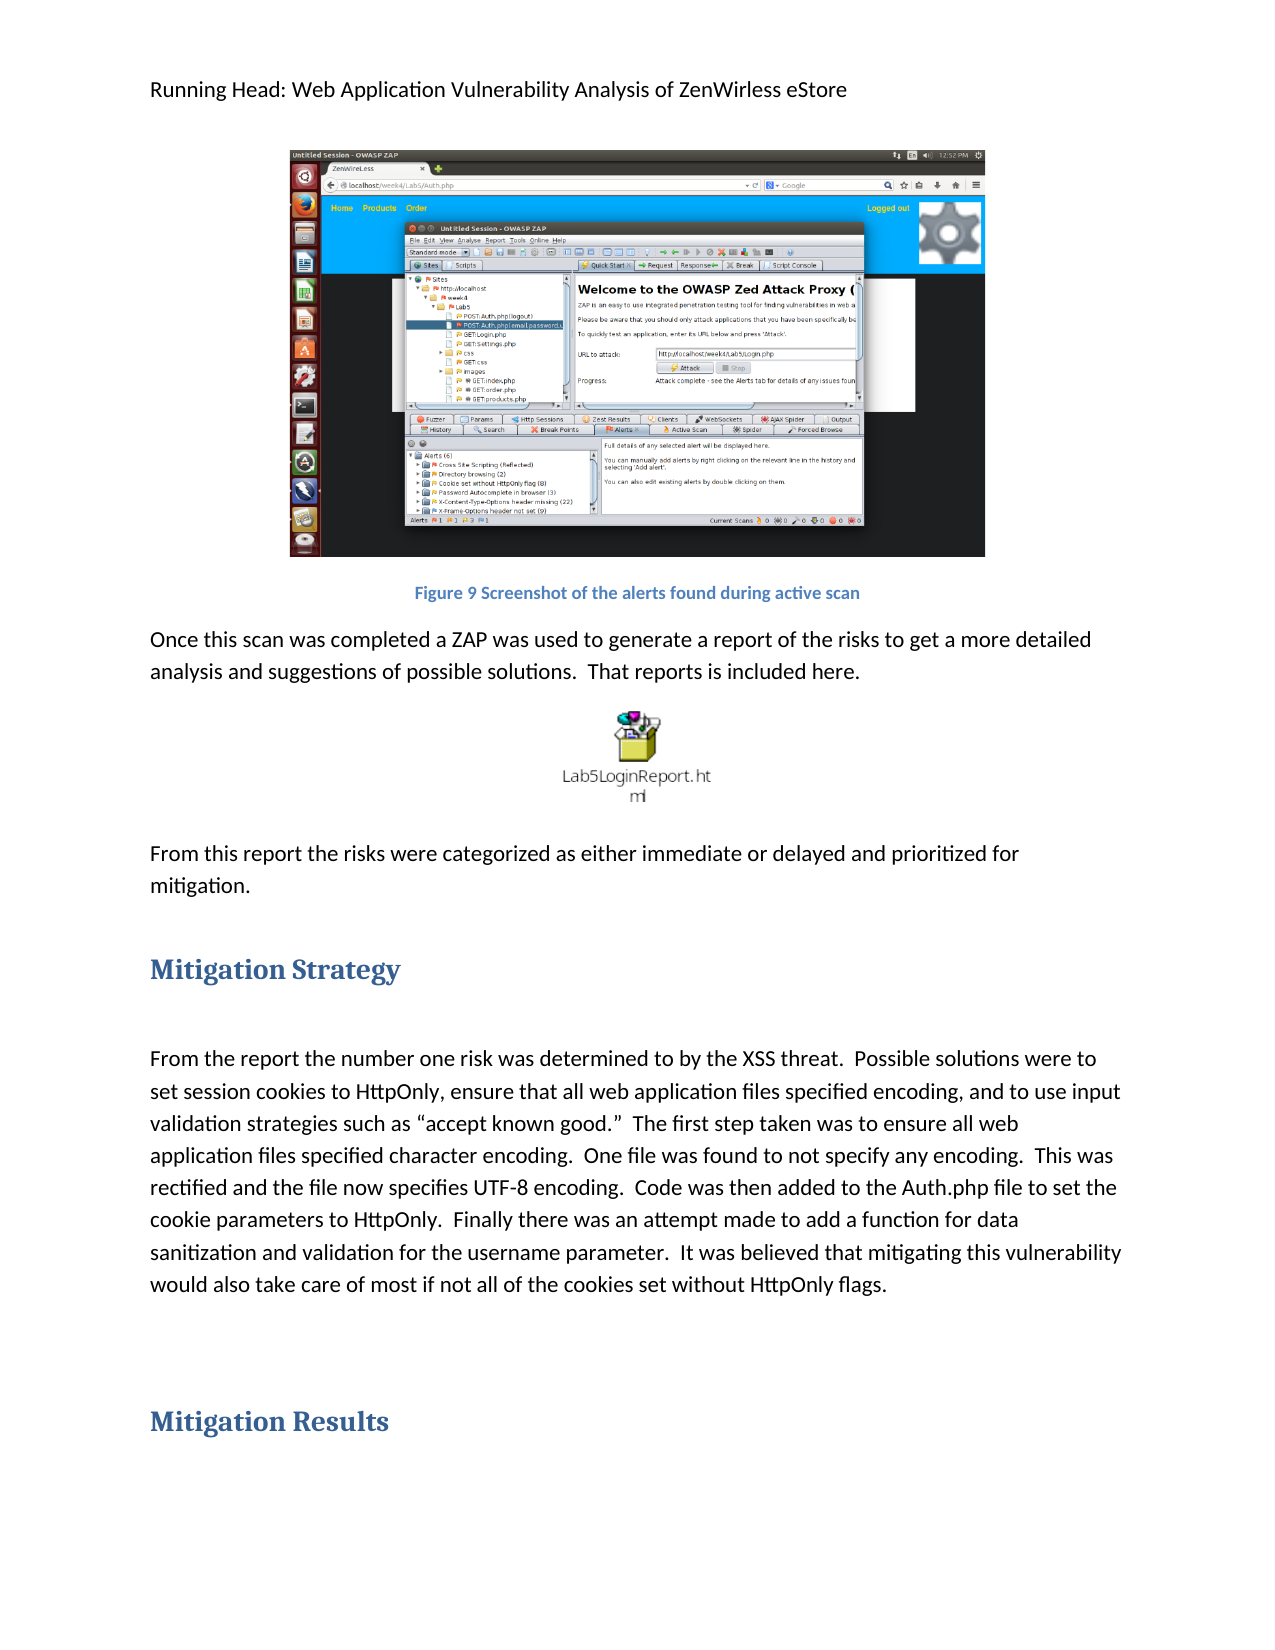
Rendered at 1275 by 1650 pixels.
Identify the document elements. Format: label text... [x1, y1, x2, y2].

picture [289, 150, 986, 557]
subtitle Mitigation Results [150, 1405, 1125, 1439]
picture [920, 203, 981, 264]
subtitle Mitigation Strategy [150, 953, 1125, 987]
text From the report the number one risk was determined to by the XSS threat. Possible solutions were to set session cookies to HttpOnly, ensure that all web application files specified encoding, and to use input validation strategies such as “accept known good.” The first step taken was to ensure all web application files specified character encoding. One file was found to not specify any encoding. This was rectified and the file now specifies UTF-8 encoding. Code was then added to the Auth.php file to set the cookie parameters to HttpOnly. Finally there was an attempt made to add a function for data sanitization and validation for the username parameter. It was believed that mitigating this vulnerability would also take care of most if not all of the cookies set without HttpOnly flags. [150, 1044, 1125, 1298]
text From this report the risks were categorized as either immediate or delayed and prioritized for mitigation. [150, 839, 1125, 899]
picture [411, 206, 425, 210]
picture [873, 207, 891, 212]
text Once this scan was completed a ZAP was used to generate a report of the risks to get a more detailed analysis and suggestions of possible solutions. That reports is included here. [150, 625, 1125, 686]
picture [363, 205, 376, 210]
